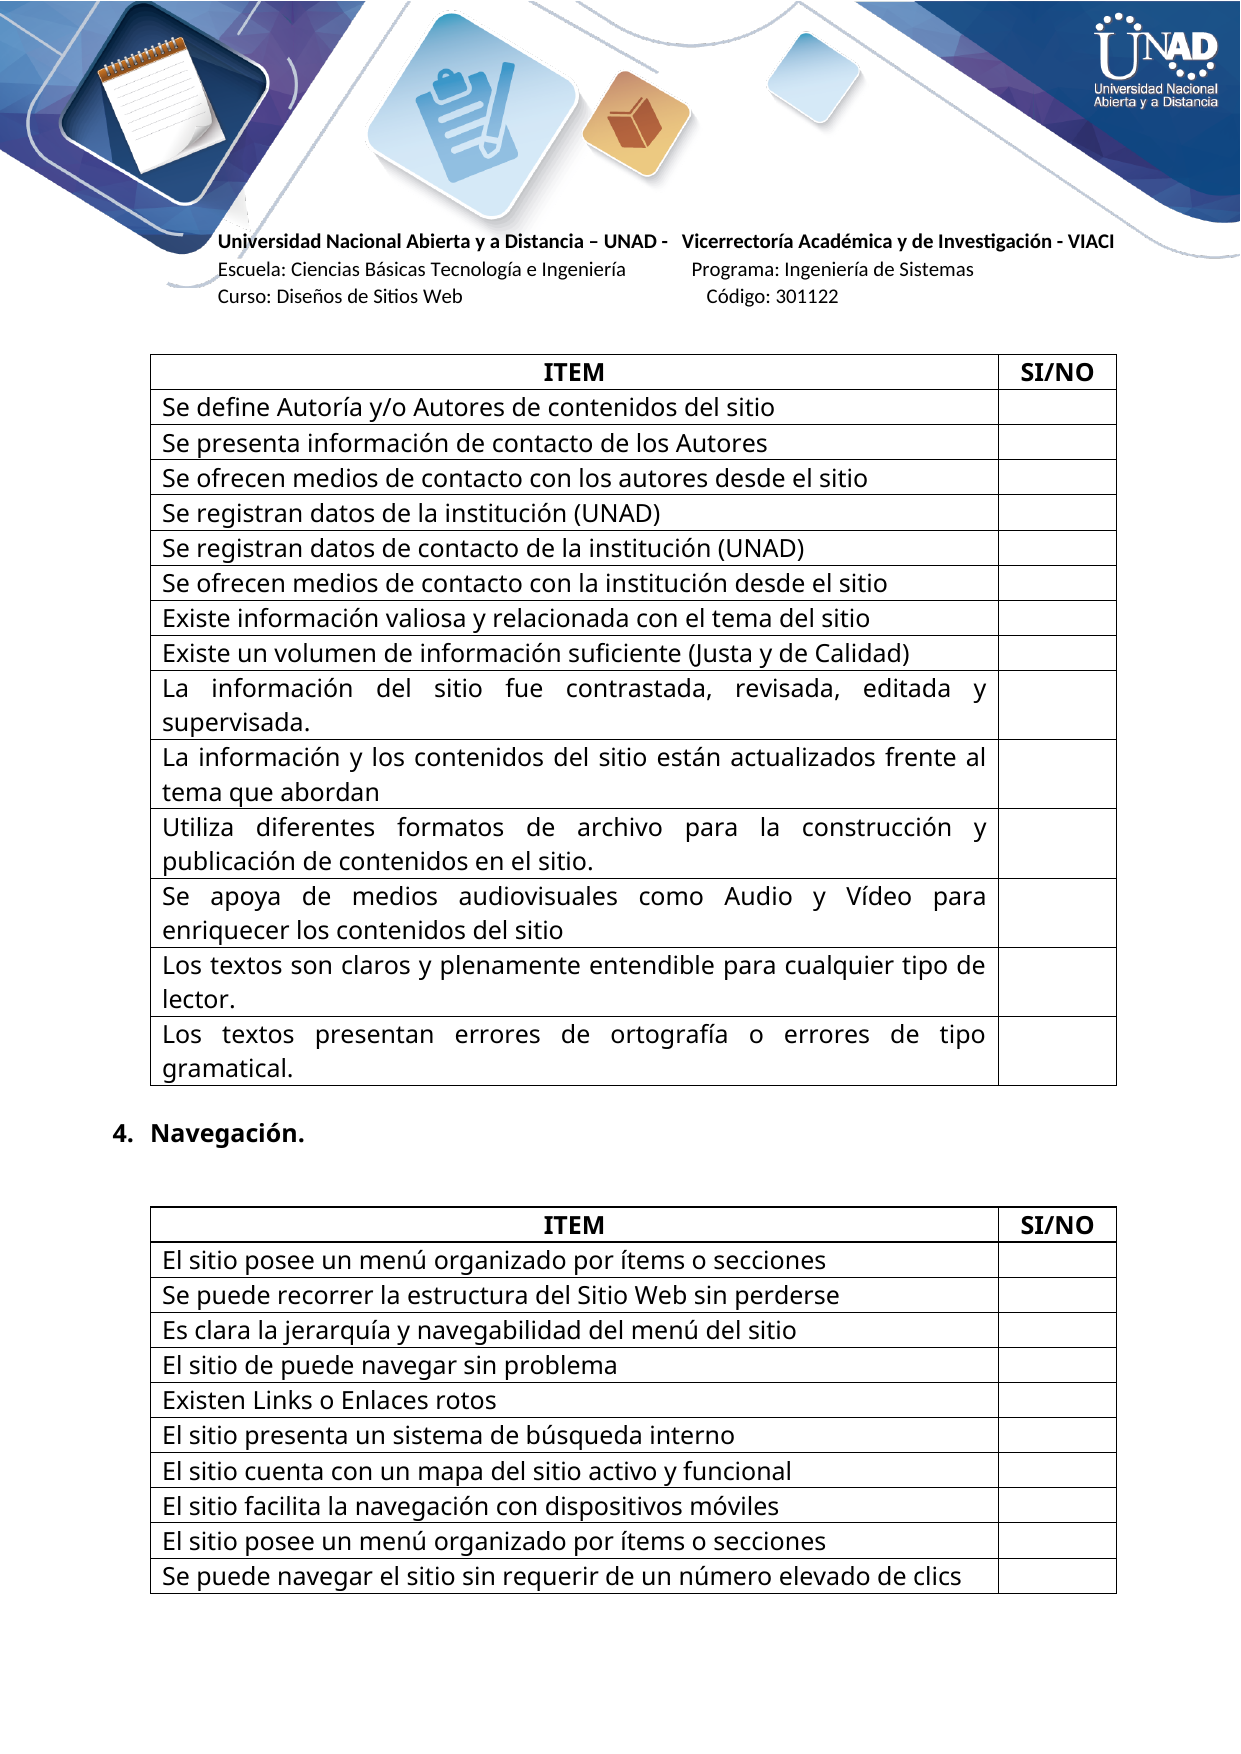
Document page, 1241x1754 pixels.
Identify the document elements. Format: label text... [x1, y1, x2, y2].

table_cell La información del sitio fue contrastada, revisada, editada y supervisada. [151, 671, 998, 739]
table_cell Se puede navegar el sitio sin requerir de un número elevado de clics [151, 1559, 998, 1592]
table_cell Existen Links o Enlaces rotos [151, 1383, 998, 1417]
table_cell [999, 671, 1116, 739]
table_cell Se puede recorrer la estructura del Sitio Web sin perderse [151, 1278, 998, 1312]
table_cell [999, 601, 1116, 635]
table_cell [999, 460, 1116, 494]
table_cell Los textos presentan errores de ortografía o errores de tipo gramatical. [151, 1017, 998, 1085]
table_header ITEM [151, 1208, 998, 1241]
table_header ITEM [151, 355, 998, 389]
table_cell [999, 1243, 1116, 1277]
table_cell [999, 1278, 1116, 1312]
table_cell [999, 1523, 1116, 1557]
picture [0, 1, 1240, 288]
table_cell Se apoya de medios audiovisuales como Audio y Vídeo para enriquecer los contenidos del sitio [151, 879, 998, 947]
table_cell [999, 1488, 1116, 1522]
table_cell Existe un volumen de información suficiente (Justa y de Calidad) [151, 636, 998, 670]
table_header SI/NO [999, 1208, 1116, 1241]
table_cell Utiliza diferentes formatos de archivo para la construcción y publicación de contenidos en el sitio. [151, 809, 998, 877]
table_cell Se ofrecen medios de contacto con los autores desde el sitio [151, 460, 998, 494]
table_cell El sitio facilita la navegación con dispositivos móviles [151, 1488, 998, 1522]
table_cell [999, 495, 1116, 529]
table_cell Existe información valiosa y relacionada con el tema del sitio [151, 601, 998, 635]
table_cell [999, 531, 1116, 564]
table_cell [999, 1418, 1116, 1452]
table_cell El sitio de puede navegar sin problema [151, 1348, 998, 1382]
table_cell Se registran datos de contacto de la institución (UNAD) [151, 531, 998, 564]
table_cell [999, 879, 1116, 947]
table_cell [999, 390, 1116, 424]
table_cell El sitio posee un menú organizado por ítems o secciones [151, 1243, 998, 1277]
table_cell [999, 1348, 1116, 1382]
table_cell El sitio posee un menú organizado por ítems o secciones [151, 1523, 998, 1557]
table_cell El sitio cuenta con un mapa del sitio activo y funcional [151, 1453, 998, 1487]
table_cell [999, 1313, 1116, 1347]
table_cell [999, 740, 1116, 808]
table_cell Se registran datos de la institución (UNAD) [151, 495, 998, 529]
table_cell [999, 1017, 1116, 1085]
table_cell [999, 1383, 1116, 1417]
table_cell [999, 948, 1116, 1016]
table_cell [999, 566, 1116, 600]
table_cell Se presenta información de contacto de los Autores [151, 425, 998, 459]
table_cell [999, 636, 1116, 670]
list Navegación. [112, 1116, 1128, 1150]
table_cell La información y los contenidos del sitio están actualizados frente al tema que abordan [151, 740, 998, 808]
table_cell Se define Autoría y/o Autores de contenidos del sitio [151, 390, 998, 424]
table_cell [999, 809, 1116, 877]
table_cell [999, 1559, 1116, 1592]
table_cell Es clara la jerarquía y navegabilidad del menú del sitio [151, 1313, 998, 1347]
table_cell [999, 1453, 1116, 1487]
table_cell El sitio presenta un sistema de búsqueda interno [151, 1418, 998, 1452]
table_header SI/NO [999, 355, 1116, 389]
table_cell Se ofrecen medios de contacto con la institución desde el sitio [151, 566, 998, 600]
table_cell Los textos son claros y plenamente entendible para cualquier tipo de lector. [151, 948, 998, 1016]
table_cell [999, 425, 1116, 459]
